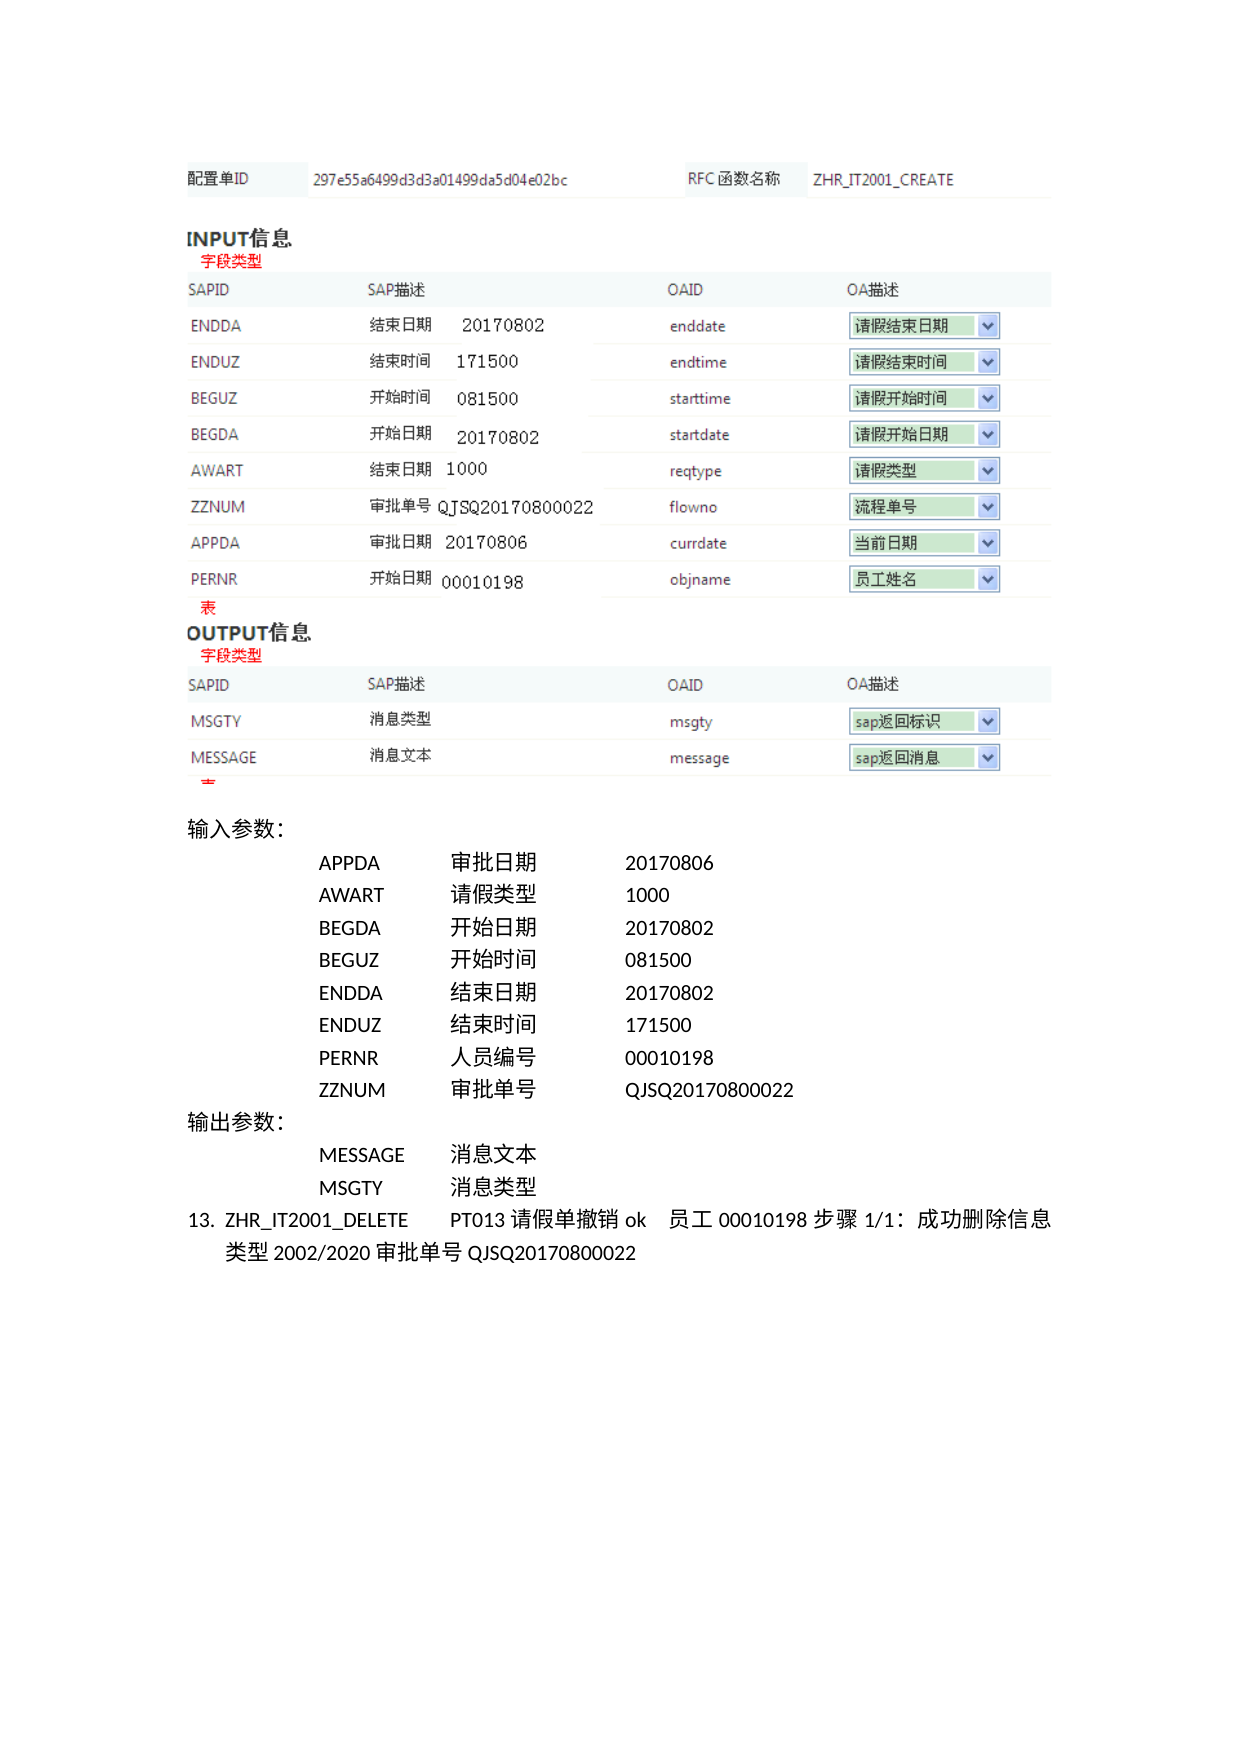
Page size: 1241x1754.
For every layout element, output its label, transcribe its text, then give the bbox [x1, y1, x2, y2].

text BEGDA 开始日期 20170802 [275, 909, 1053, 942]
list ZHR_IT2001_DELETE PT013 请假单撤销 ok 员工00010198 步骤1/1：成功删除信息类型2002/2020 审批单号QJSQ20170800022 [187, 1202, 1053, 1267]
text AWART 请假类型 1000 [275, 877, 1053, 909]
text PERNR 人员编号 00010198 [275, 1039, 1053, 1072]
text ENDUZ 结束时间 171500 [275, 1007, 1053, 1039]
text MESSAGE 消息文本 [275, 1137, 1053, 1169]
text ENDDA 结束日期 20170802 [275, 974, 1053, 1007]
text BEGUZ 开始时间 081500 [275, 942, 1053, 974]
text APPDA 审批日期 20170806 [275, 844, 1053, 877]
text MSGTY 消息类型 [275, 1169, 1053, 1202]
text ZZNUM 审批单号 QJSQ20170800022 [275, 1072, 1053, 1104]
picture [187, 162, 1052, 784]
text 输入参数： [187, 812, 1053, 844]
text 输出参数： [187, 1104, 1053, 1137]
